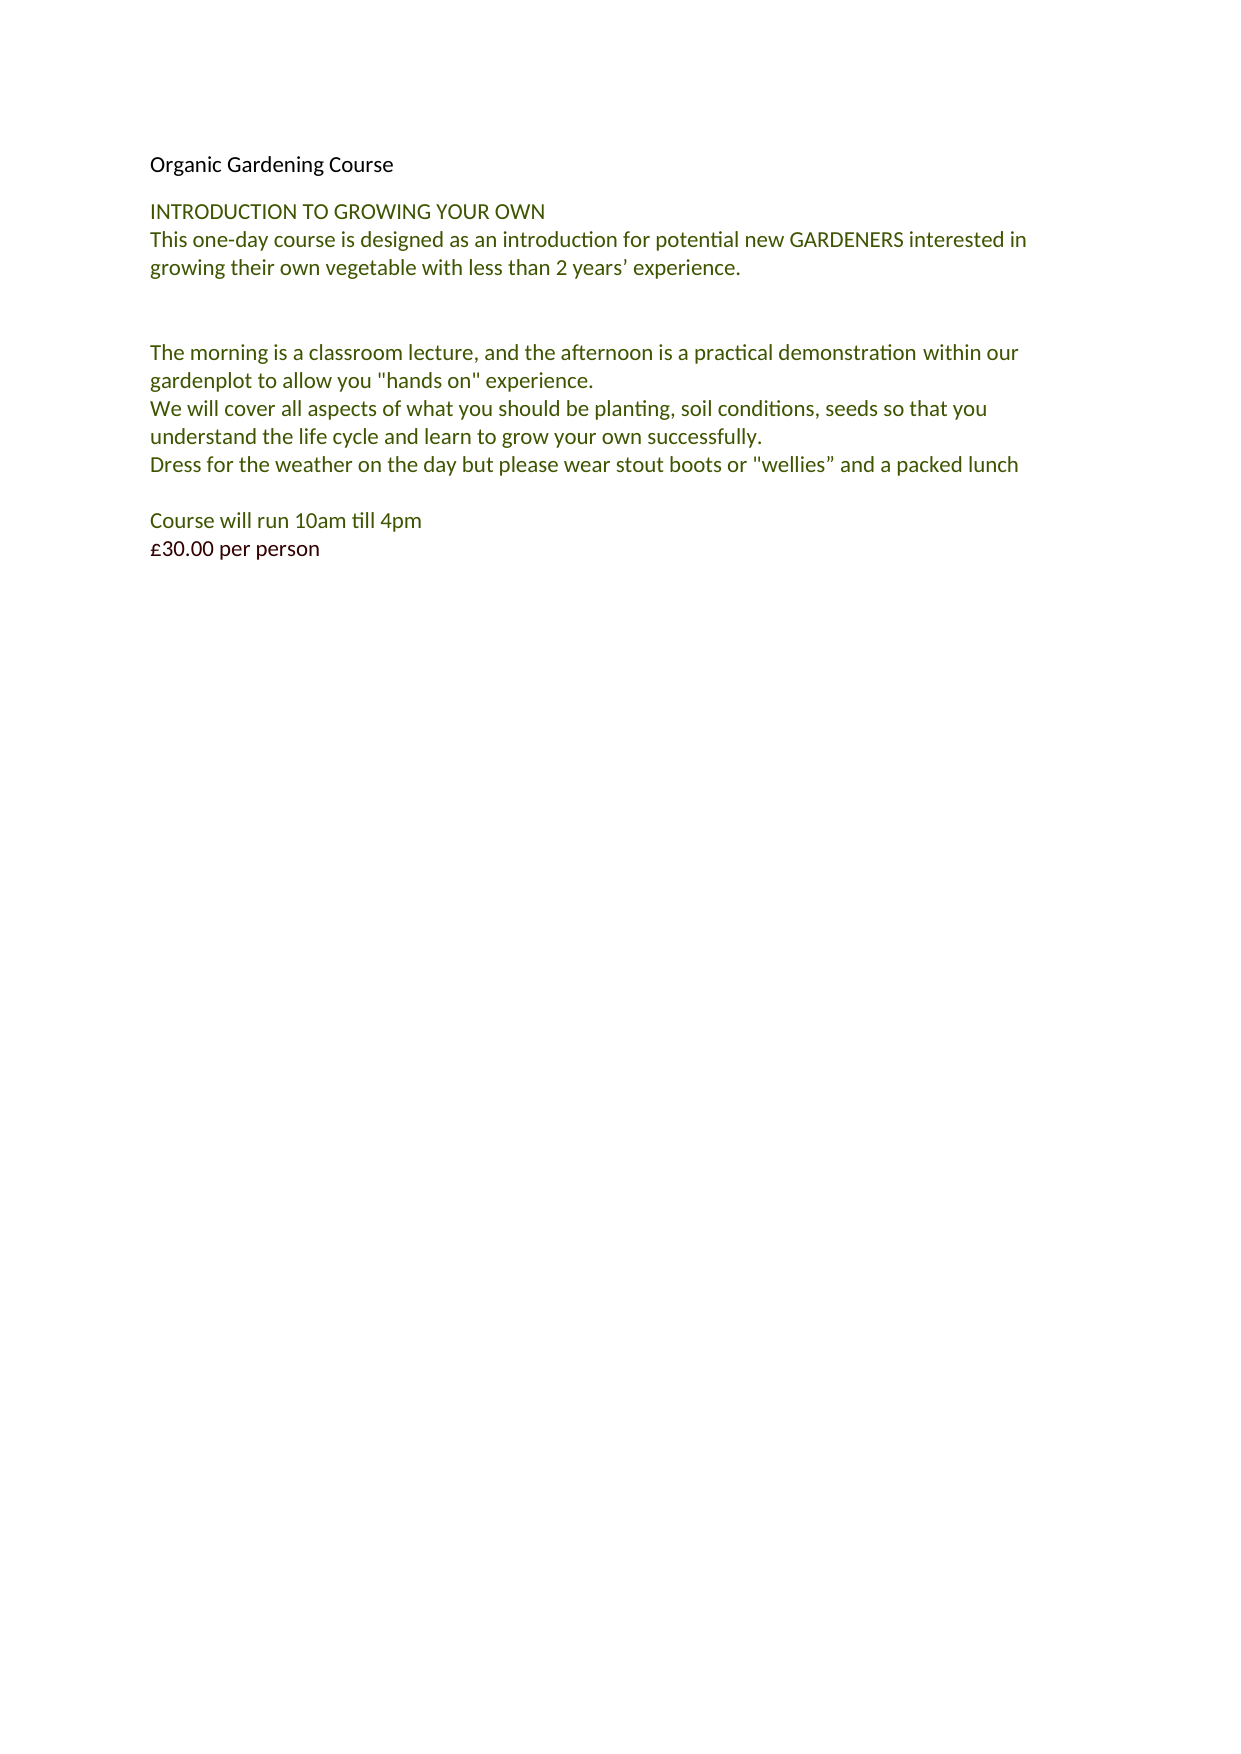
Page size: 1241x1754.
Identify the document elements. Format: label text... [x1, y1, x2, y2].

text Course will run 10am till 4pm [150, 506, 1090, 534]
text £30.00 per person [150, 534, 1090, 562]
text The morning is a classroom lecture, and the afternoon is a practical demonstration within our gardenplot to allow you "hands on" experience. [150, 338, 1090, 394]
text INTRODUCTION TO GROWING YOUR OWN [150, 197, 1090, 225]
text Organic Gardening Course [150, 150, 1090, 178]
text Dress for the weather on the day but please wear stout boots or "wellies” and a packed lunch [150, 450, 1090, 478]
text We will cover all aspects of what you should be planting, soil conditions, seeds so that you understand the life cycle and learn to grow your own successfully. [150, 394, 1090, 450]
text This one-day course is designed as an introduction for potential new GARDENERS interested in growing their own vegetable with less than 2 years’ experience. [150, 225, 1090, 281]
